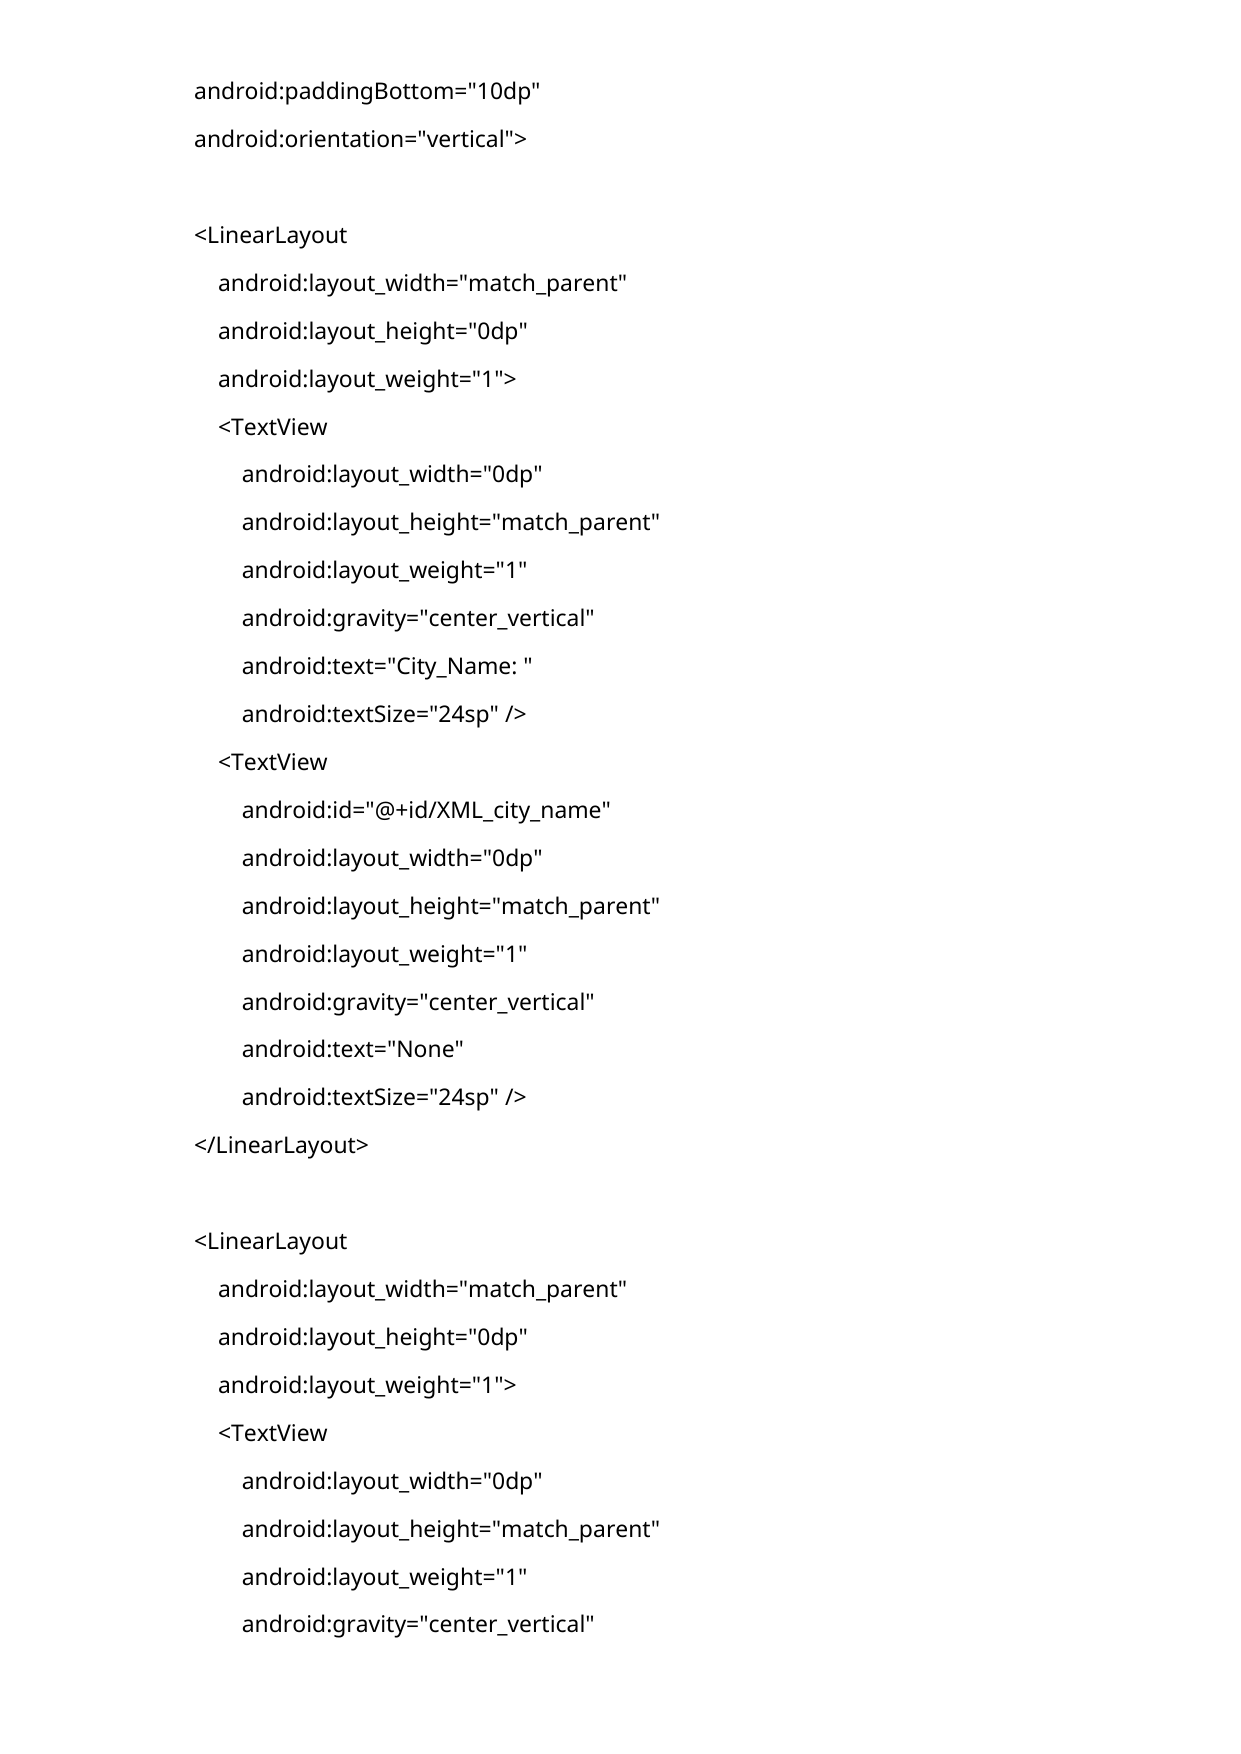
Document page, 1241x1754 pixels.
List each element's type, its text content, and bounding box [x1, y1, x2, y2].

text android:layout_weight="1" [75, 937, 1165, 969]
text <LinearLayout [75, 1225, 1165, 1256]
text android:textSize="24sp" /> [75, 1081, 1165, 1112]
text android:orientation="vertical"> [75, 123, 1165, 154]
text android:layout_weight="1"> [75, 362, 1165, 394]
text android:layout_height="match_parent" [75, 1512, 1165, 1544]
text </LinearLayout> [75, 1129, 1165, 1160]
text android:layout_width="0dp" [75, 1464, 1165, 1496]
text android:id="@+id/XML_city_name" [75, 794, 1165, 825]
text android:layout_height="0dp" [75, 314, 1165, 346]
text android:gravity="center_vertical" [75, 1608, 1165, 1639]
text android:layout_width="match_parent" [75, 1273, 1165, 1304]
text <LinearLayout [75, 219, 1165, 250]
text android:paddingBottom="10dp" [75, 75, 1165, 106]
text <TextView [75, 1417, 1165, 1448]
text <TextView [75, 746, 1165, 777]
text android:gravity="center_vertical" [75, 602, 1165, 633]
text android:layout_weight="1" [75, 1560, 1165, 1592]
text android:textSize="24sp" /> [75, 698, 1165, 729]
text android:text="None" [75, 1033, 1165, 1064]
text android:text="City_Name: " [75, 650, 1165, 681]
text android:layout_width="0dp" [75, 842, 1165, 873]
text android:layout_weight="1" [75, 554, 1165, 585]
text android:gravity="center_vertical" [75, 985, 1165, 1017]
text android:layout_height="0dp" [75, 1321, 1165, 1352]
text android:layout_height="match_parent" [75, 889, 1165, 921]
text <TextView [75, 410, 1165, 442]
text android:layout_height="match_parent" [75, 506, 1165, 537]
text android:layout_width="match_parent" [75, 267, 1165, 298]
text android:layout_width="0dp" [75, 458, 1165, 489]
text android:layout_weight="1"> [75, 1369, 1165, 1400]
